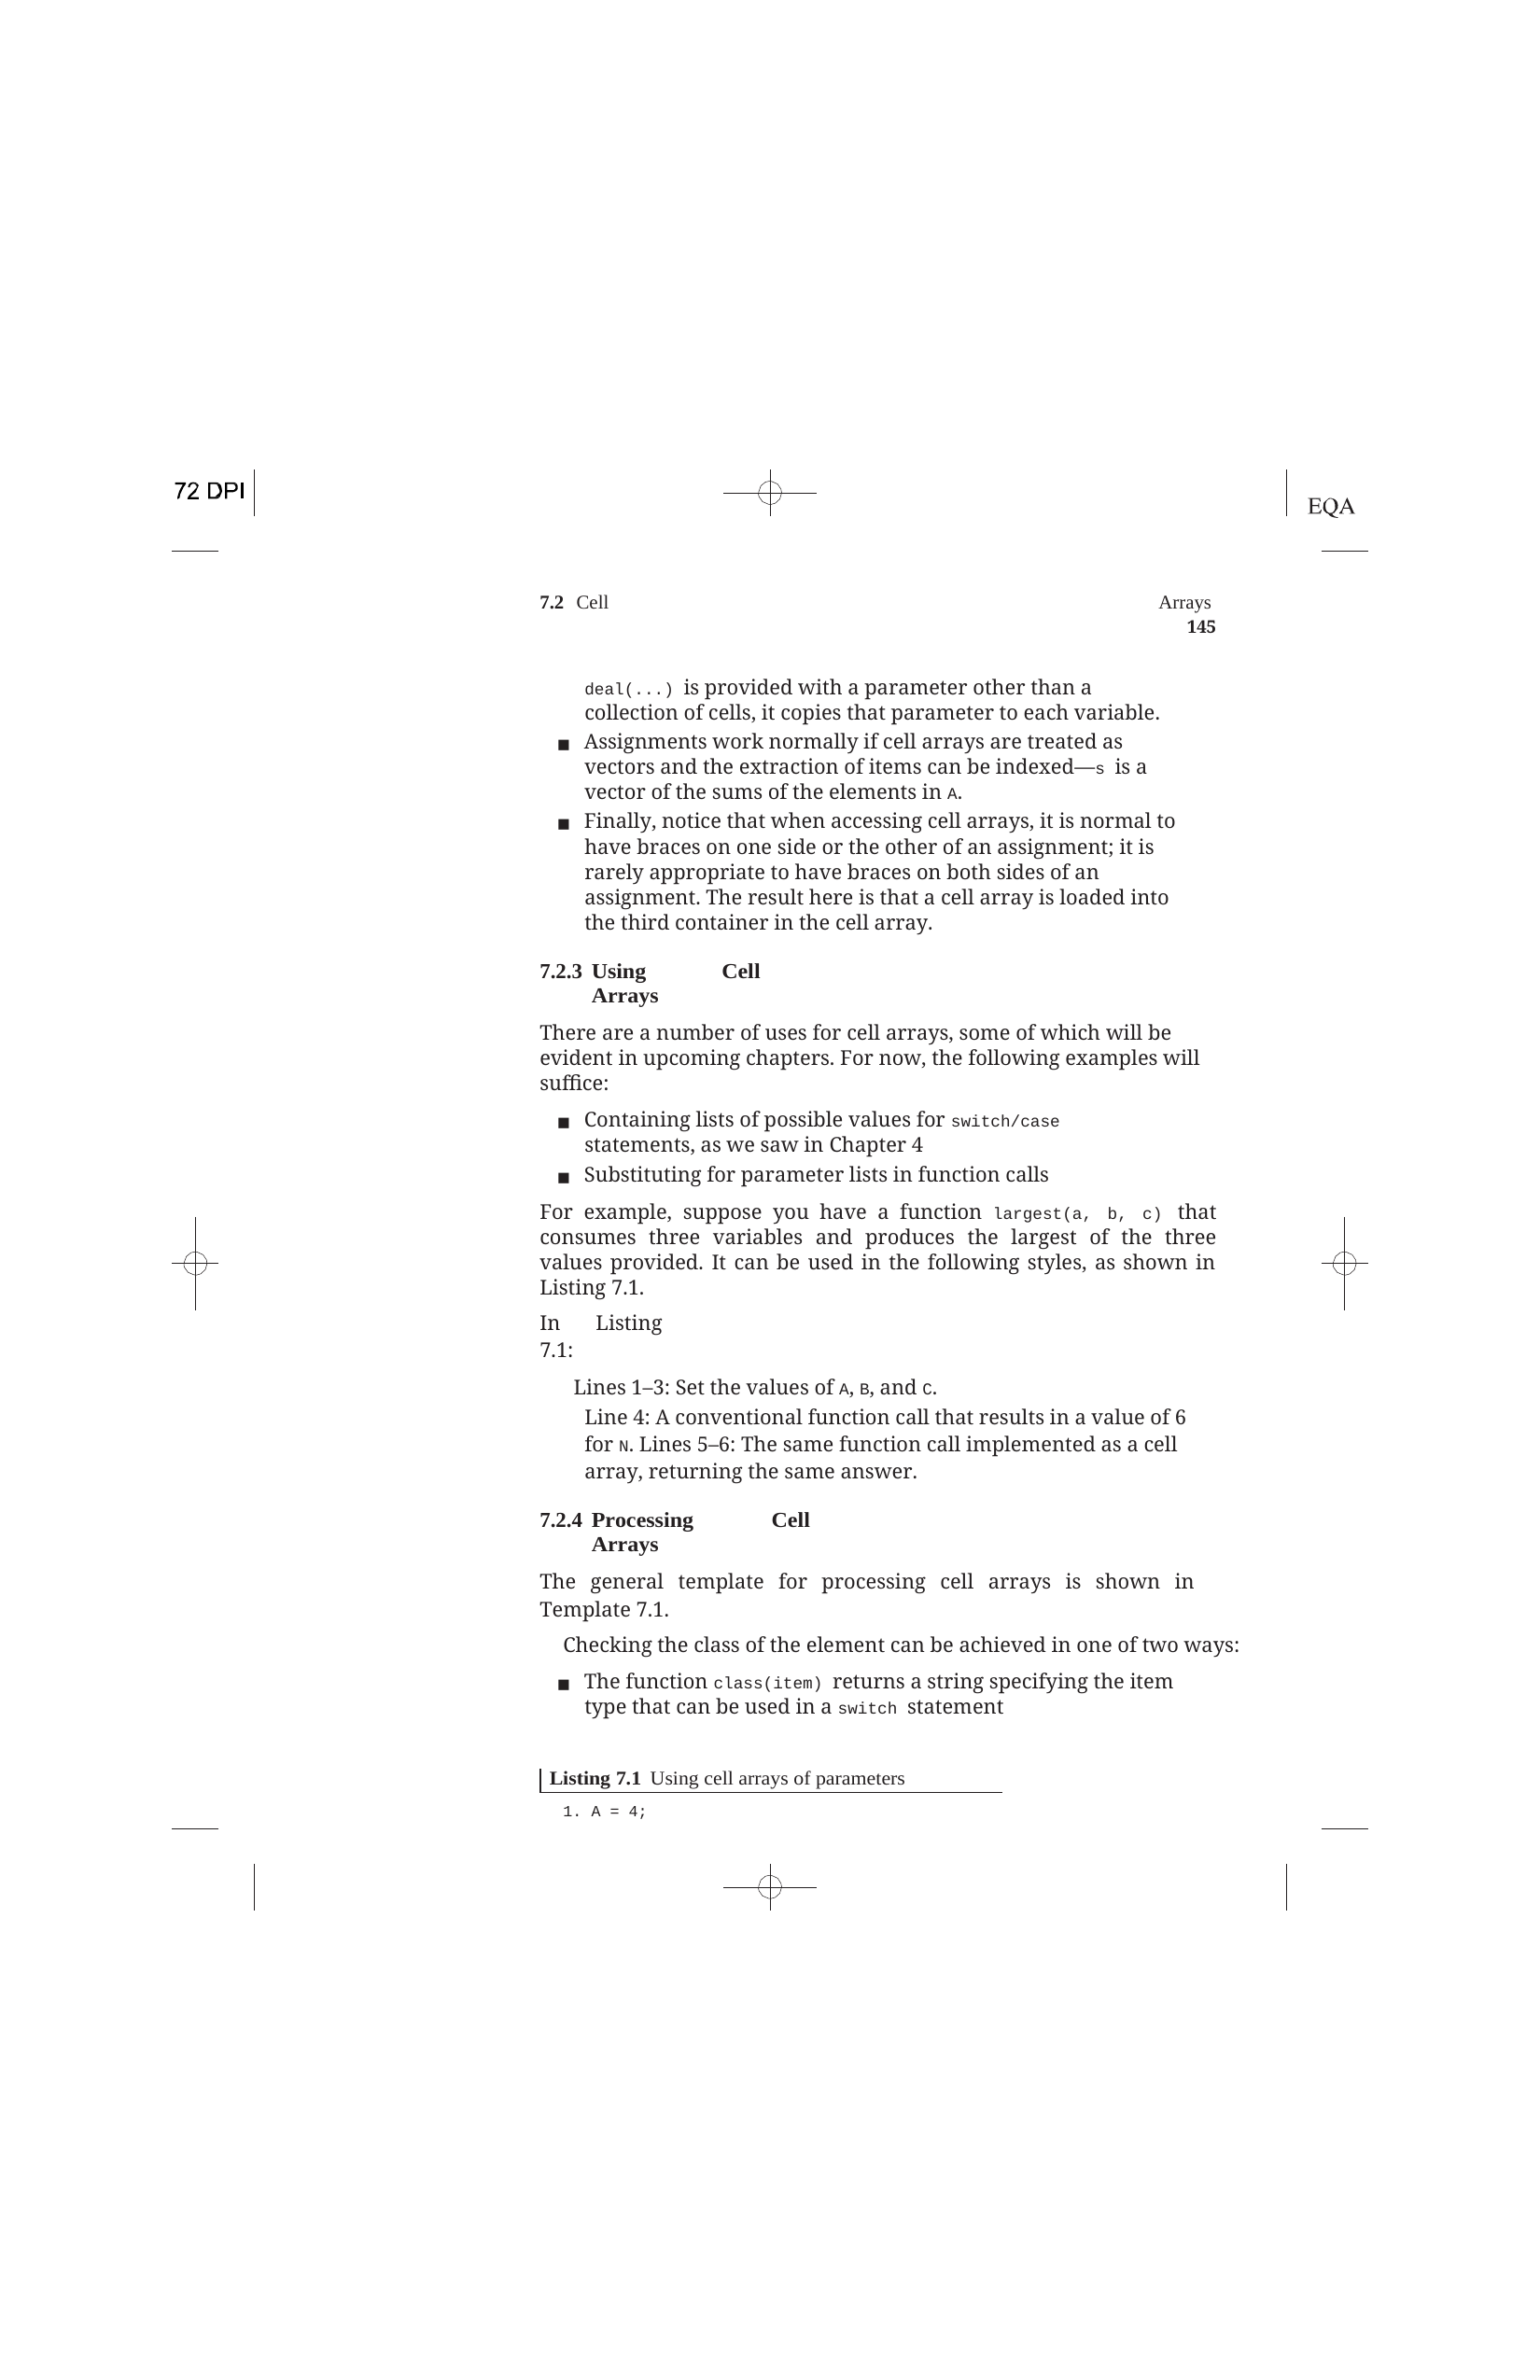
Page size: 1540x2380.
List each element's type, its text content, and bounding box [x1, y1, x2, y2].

list Containing lists of possible values for switch/case statements, as we saw in Chapter 4 [557, 1107, 1169, 1157]
text Checking the class of the element can be achieved in one of two ways: [563, 1631, 1379, 1659]
text For example, suppose you have a function largest(a, b, c) that consumes three variables and produces the largest of the three values provided. It can be used in the following styles, as shown in Listing 7.1. [539, 1198, 1216, 1300]
text Listing 7.1 Using cell arrays of parameters [549, 1767, 1379, 1789]
subtitle Processing Cell Arrays [539, 1507, 810, 1557]
list The function class(item) returns a string specifying the item type that can be used in a switch statement [557, 1669, 1179, 1719]
text There are a number of uses for cell arrays, some of which will be evident in upcoming chapters. For now, the following examples will suffice: [539, 1019, 1216, 1096]
subtitle Using Cell Arrays [539, 959, 760, 1007]
text The general template for processing cell arrays is shown in Template 7.1. [539, 1567, 1196, 1623]
list Assignments work normally if cell arrays are treated as vectors and the extraction of items can be indexed—s is a vector of the sums of the elements in A. [557, 729, 1193, 805]
list Finally, notice that when accessing cell arrays, it is normal to have braces on one side or the other of an assignment; it is rarely appropriate to have braces on both sides of an assignment. The result here is that a cell array is loaded into the third container in the cell array. [557, 808, 1179, 935]
text In Listing 7.1: [539, 1309, 662, 1364]
list Cell Arrays 145 [539, 590, 1216, 637]
list A = 4; [563, 1803, 1379, 1821]
list Substituting for parameter lists in function calls [557, 1160, 1379, 1188]
text deal(...) is provided with a parameter other than a collection of cells, it copies that parameter to each variable. [584, 674, 1188, 725]
text Lines 1–3: Set the values of A, B, and C. [161, 1373, 1350, 1401]
text Line 4: A conventional function call that results in a value of 6 for N. Lines 5–6: The same function call implemented as a cell array, returning the same answer. [584, 1403, 1194, 1485]
